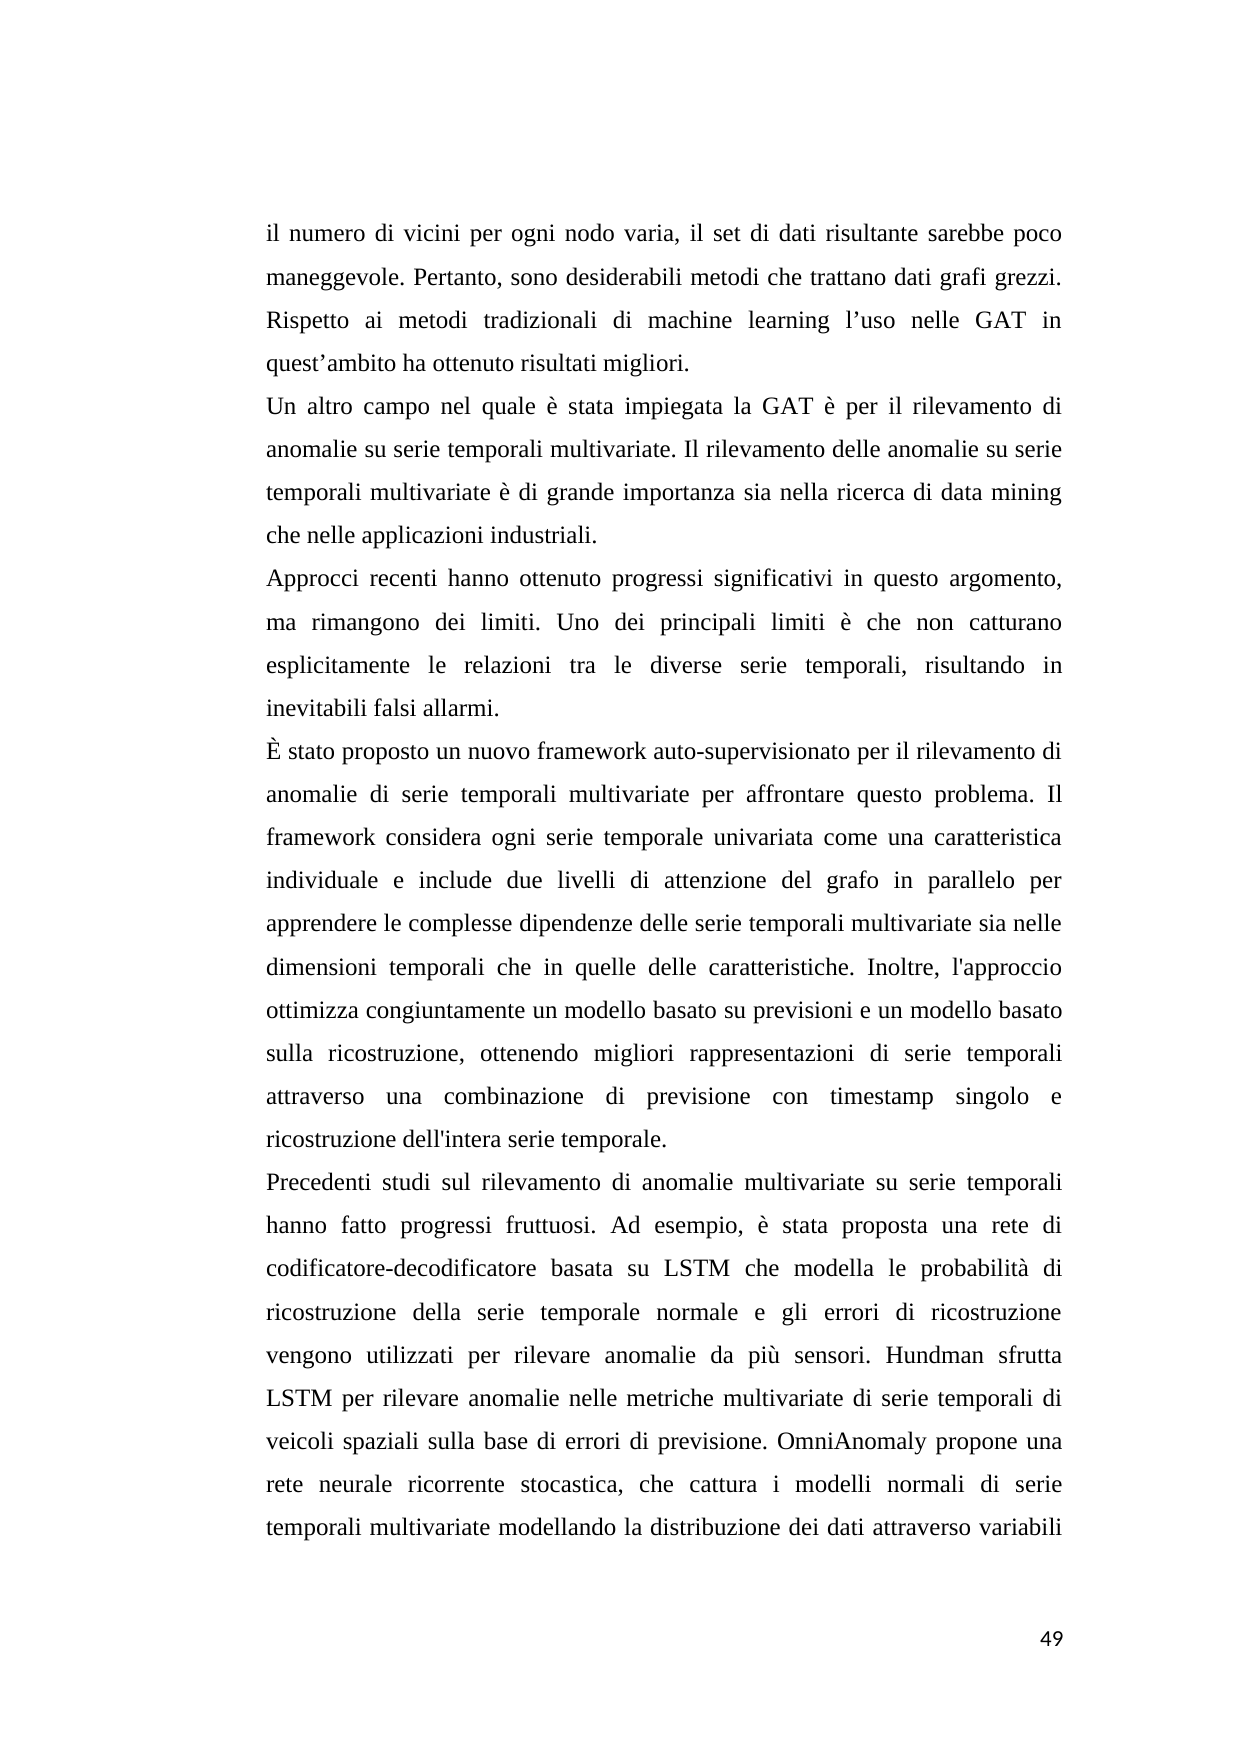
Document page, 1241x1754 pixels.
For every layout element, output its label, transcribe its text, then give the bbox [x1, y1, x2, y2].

text È stato proposto un nuovo framework auto-supervisionato per il rilevamento di anomalie di serie temporali multivariate per affrontare questo problema. Il framework considera ogni serie temporale univariata come una caratteristica individuale e include due livelli di attenzione del grafo in parallelo per apprendere le complesse dipendenze delle serie temporali multivariate sia nelle dimensioni temporali che in quelle delle caratteristiche. Inoltre, l'approccio ottimizza congiuntamente un modello basato su previsioni e un modello basato sulla ricostruzione, ottenendo migliori rappresentazioni di serie temporali attraverso una combinazione di previsione con timestamp singolo e ricostruzione dell'intera serie temporale. [266, 736, 1063, 1153]
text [266, 218, 1063, 377]
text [266, 1167, 1063, 1541]
text Un altro campo nel quale è stata impiegata la GAT è per il rilevamento di anomalie su serie temporali multivariate. Il rilevamento delle anomalie su serie temporali multivariate è di grande importanza sia nella ricerca di data mining che nelle applicazioni industriali. [266, 391, 1063, 549]
text Approcci recenti hanno ottenuto progressi significativi in questo argomento, ma rimangono dei limiti. Uno dei principali limiti è che non catturano esplicitamente le relazioni tra le diverse serie temporali, risultando in inevitabili falsi allarmi. [266, 563, 1063, 722]
